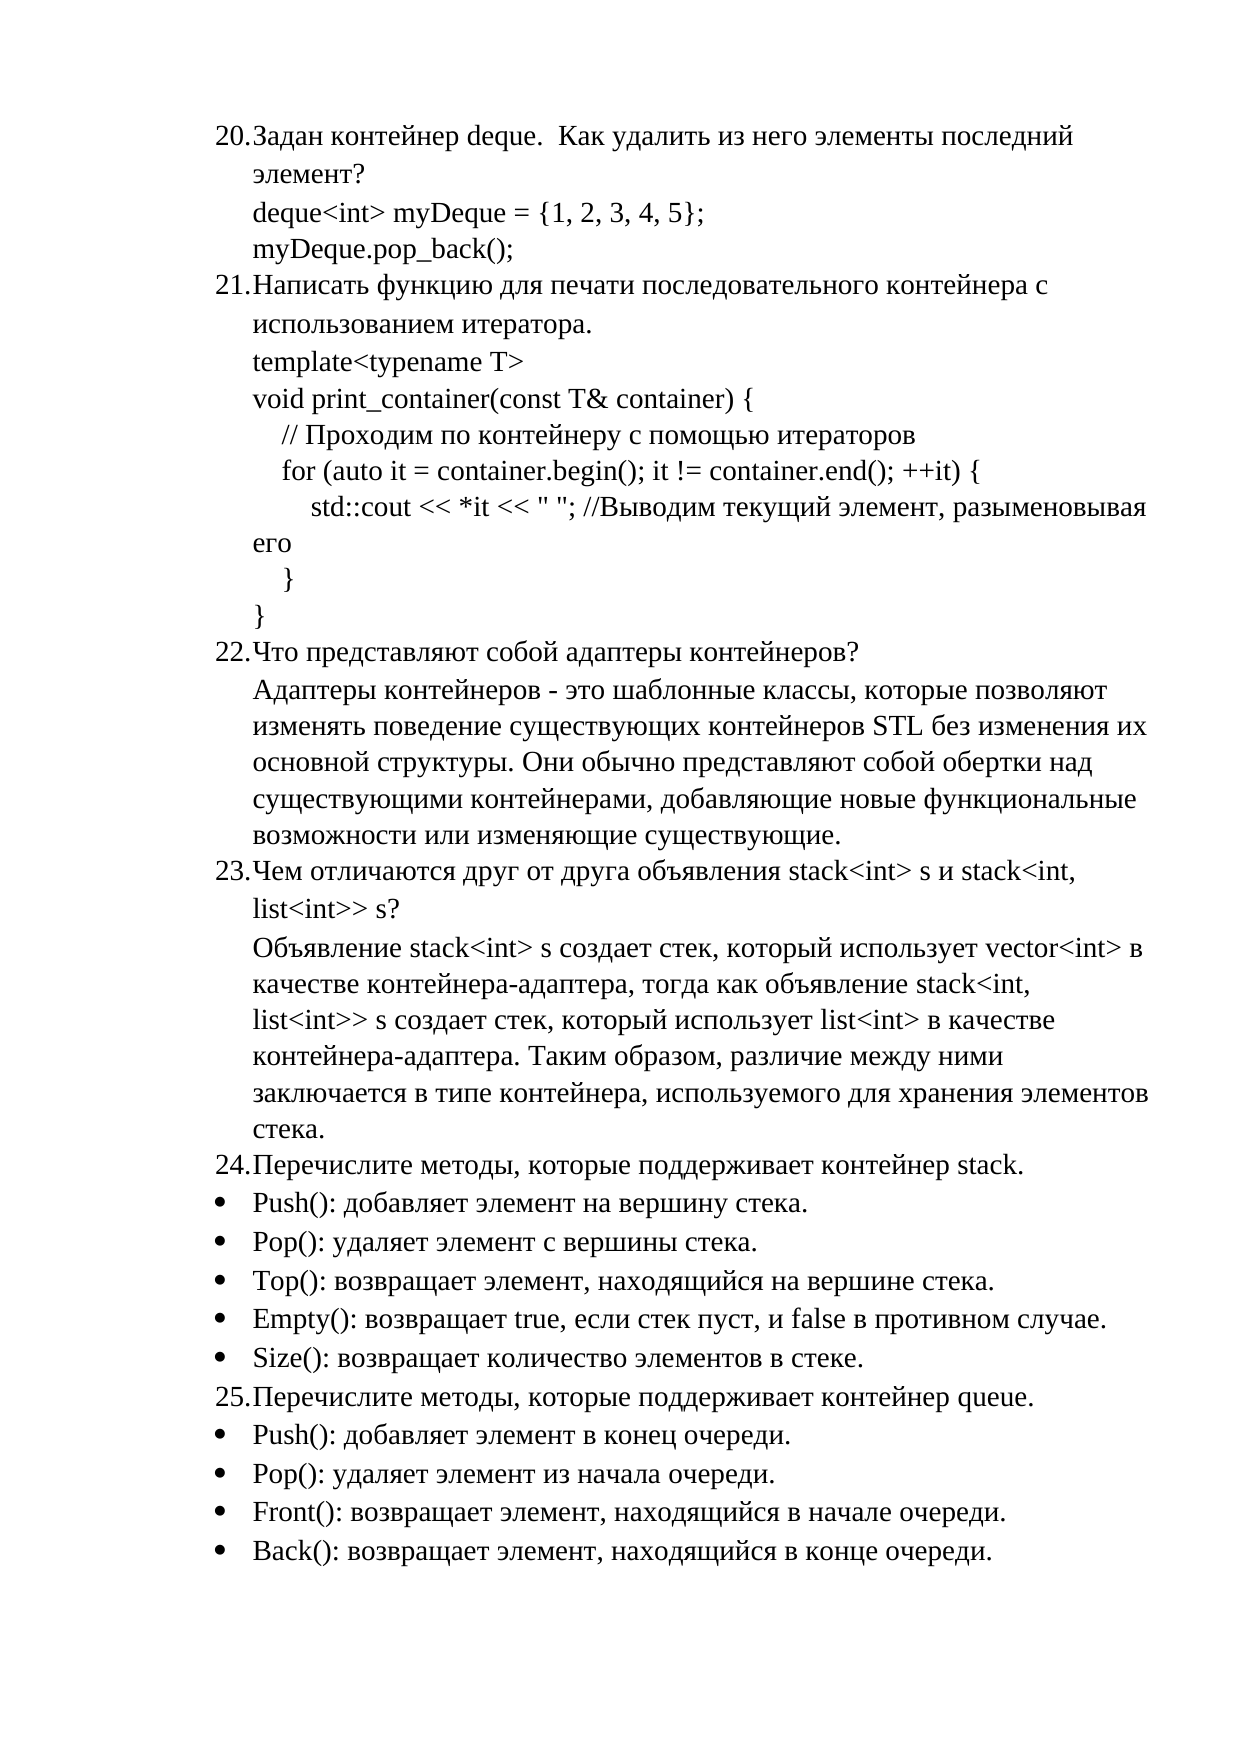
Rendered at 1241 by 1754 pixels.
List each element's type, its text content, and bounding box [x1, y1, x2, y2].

list Чем отличаются друг от друга объявления stack<int> s и stack<int, list<int>> s? [215, 853, 1152, 925]
list Перечислите методы, которые поддерживает контейнер queue. [215, 1379, 1152, 1412]
list } [252, 598, 1152, 631]
list for (auto it = container.begin(); it != container.end(); ++it) { [252, 453, 1152, 487]
list template<typename T> [252, 344, 1152, 378]
list Объявление stack<int> s создает стек, который использует vector<int> в качестве контейнера-адаптера, тогда как объявление stack<int, list<int>> s создает стек, который использует list<int> в качестве контейнера-адаптера. Таким образом, различие между ними заключается в типе контейнера, используемого для хранения элементов стека. [252, 930, 1152, 1144]
list Size(): возвращает количество элементов в стеке. [215, 1340, 1152, 1374]
list // Проходим по контейнеру с помощью итераторов [252, 417, 1152, 450]
list Top(): возвращает элемент, находящийся на вершине стека. [215, 1263, 1152, 1296]
list } [252, 561, 1152, 595]
list void print_container(const T& container) { [252, 381, 1152, 414]
list std::cout << *it << " "; //Выводим текущий элемент, разыменовывая его [252, 489, 1152, 559]
list Написать функцию для печати последовательного контейнера с использованием итератора. [215, 267, 1152, 339]
list Pop(): удаляет элемент из начала очереди. [215, 1456, 1152, 1489]
list Перечислите методы, которые поддерживает контейнер stack. [215, 1147, 1152, 1181]
list Задан контейнер deque. Как удалить из него элементы последний элемент? [215, 118, 1152, 190]
list myDeque.pop_back(); [252, 231, 1152, 265]
list Back(): возвращает элемент, находящийся в конце очереди. [215, 1533, 1152, 1567]
list Что представляют собой адаптеры контейнеров? [215, 634, 1152, 667]
list Front(): возвращает элемент, находящийся в начале очереди. [215, 1494, 1152, 1528]
list Push(): добавляет элемент в конец очереди. [215, 1417, 1152, 1451]
list deque<int> myDeque = {1, 2, 3, 4, 5}; [252, 195, 1152, 229]
list Pop(): удаляет элемент с вершины стека. [215, 1224, 1152, 1258]
list Push(): добавляет элемент на вершину стека. [215, 1186, 1152, 1219]
list Empty(): возвращает true, если стек пуст, и false в противном случае. [215, 1301, 1152, 1335]
list Адаптеры контейнеров - это шаблонные классы, которые позволяют изменять поведение существующих контейнеров STL без изменения их основной структуры. Они обычно представляют собой обертки над существующими контейнерами, добавляющие новые функциональные возможности или изменяющие существующие. [252, 672, 1152, 850]
